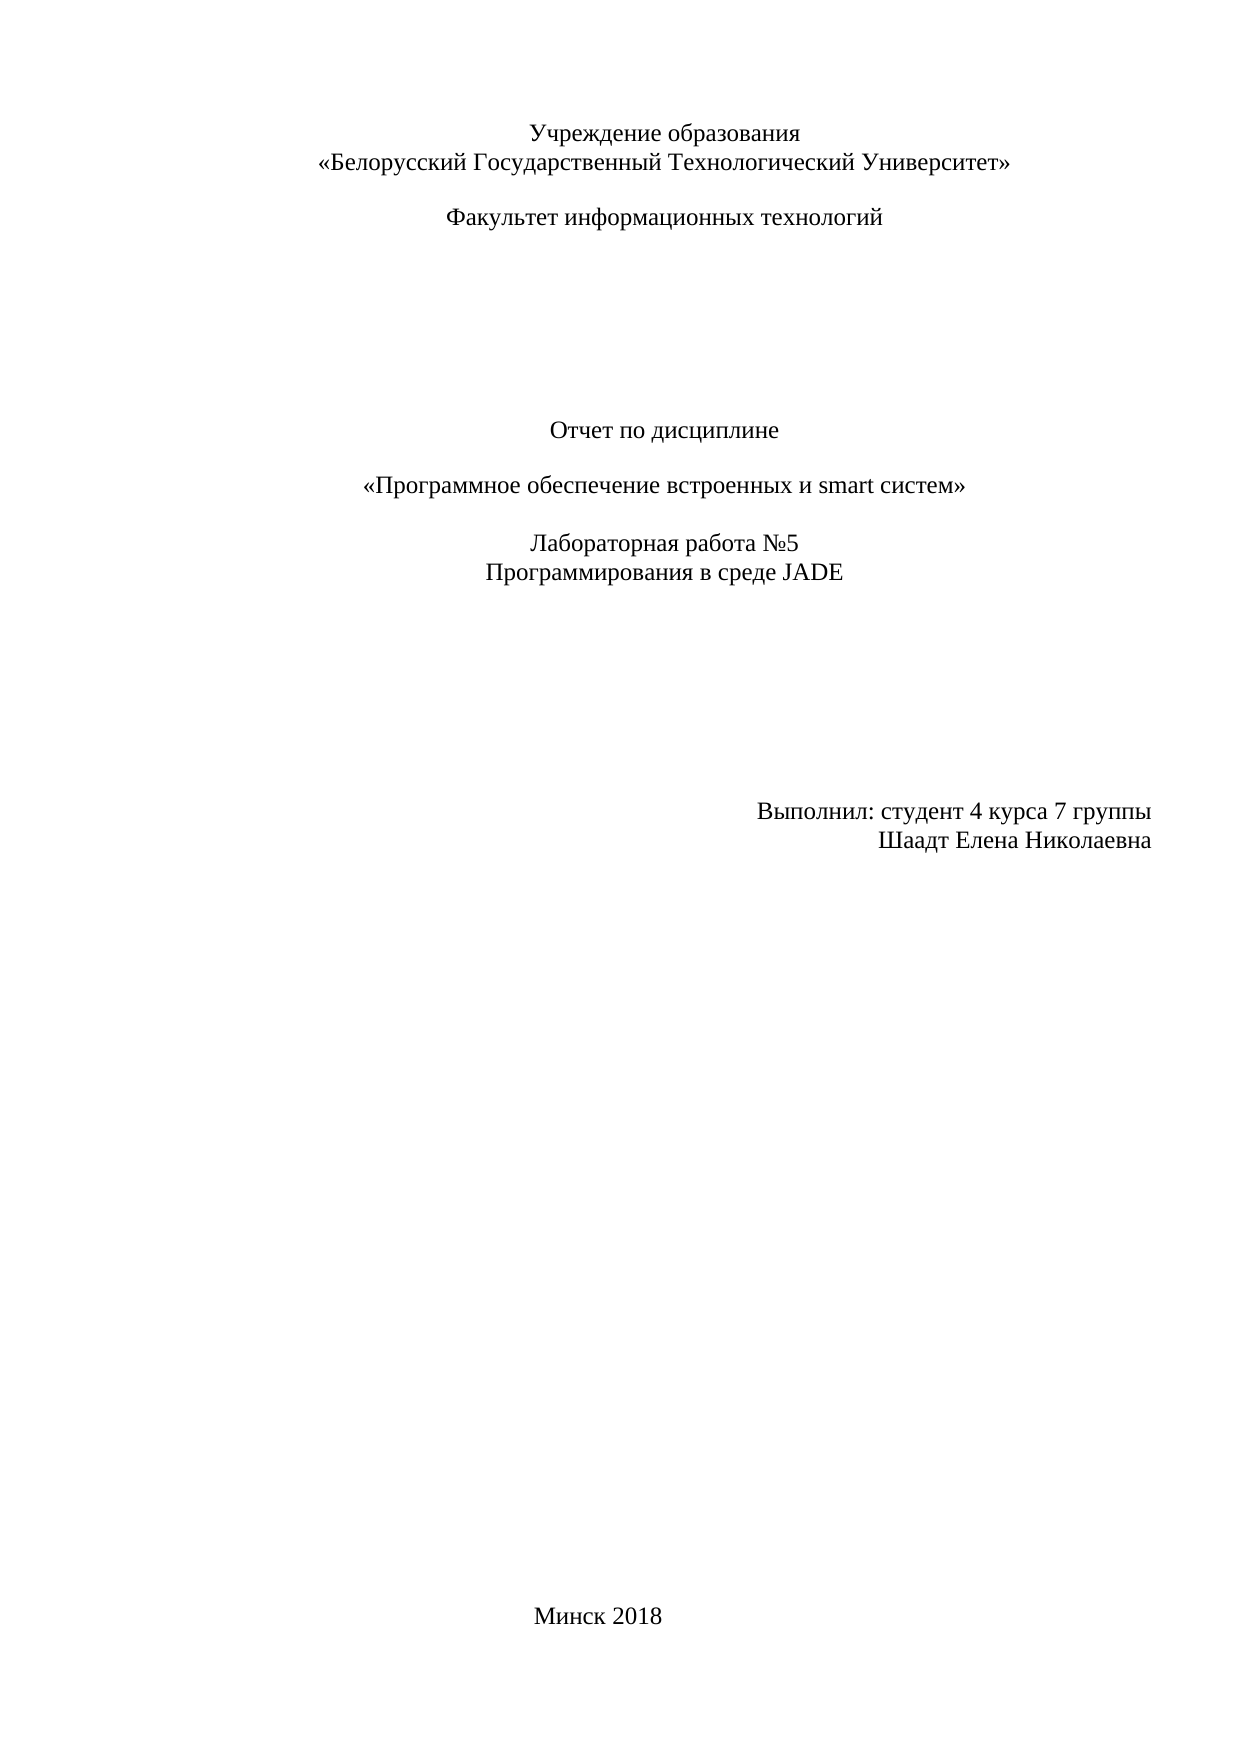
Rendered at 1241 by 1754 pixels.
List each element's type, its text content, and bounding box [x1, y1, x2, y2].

text Лабораторная работа №5 [177, 528, 1152, 557]
text Программирования в среде JADE [177, 557, 1152, 585]
text Факультет информационных технологий [177, 202, 1152, 231]
text «Программное обеспечение встроенных и smart систем» [177, 470, 1152, 499]
text Шаадт Елена Николаевна [177, 825, 1152, 854]
text Учреждение образования [177, 118, 1152, 147]
text Выполнил: студент 4 курса 7 группы [177, 796, 1152, 825]
text Минск 2018 [177, 1601, 1152, 1630]
text Отчет по дисциплине [177, 415, 1152, 444]
text «Белорусский Государственный Технологический Университет» [177, 147, 1152, 176]
